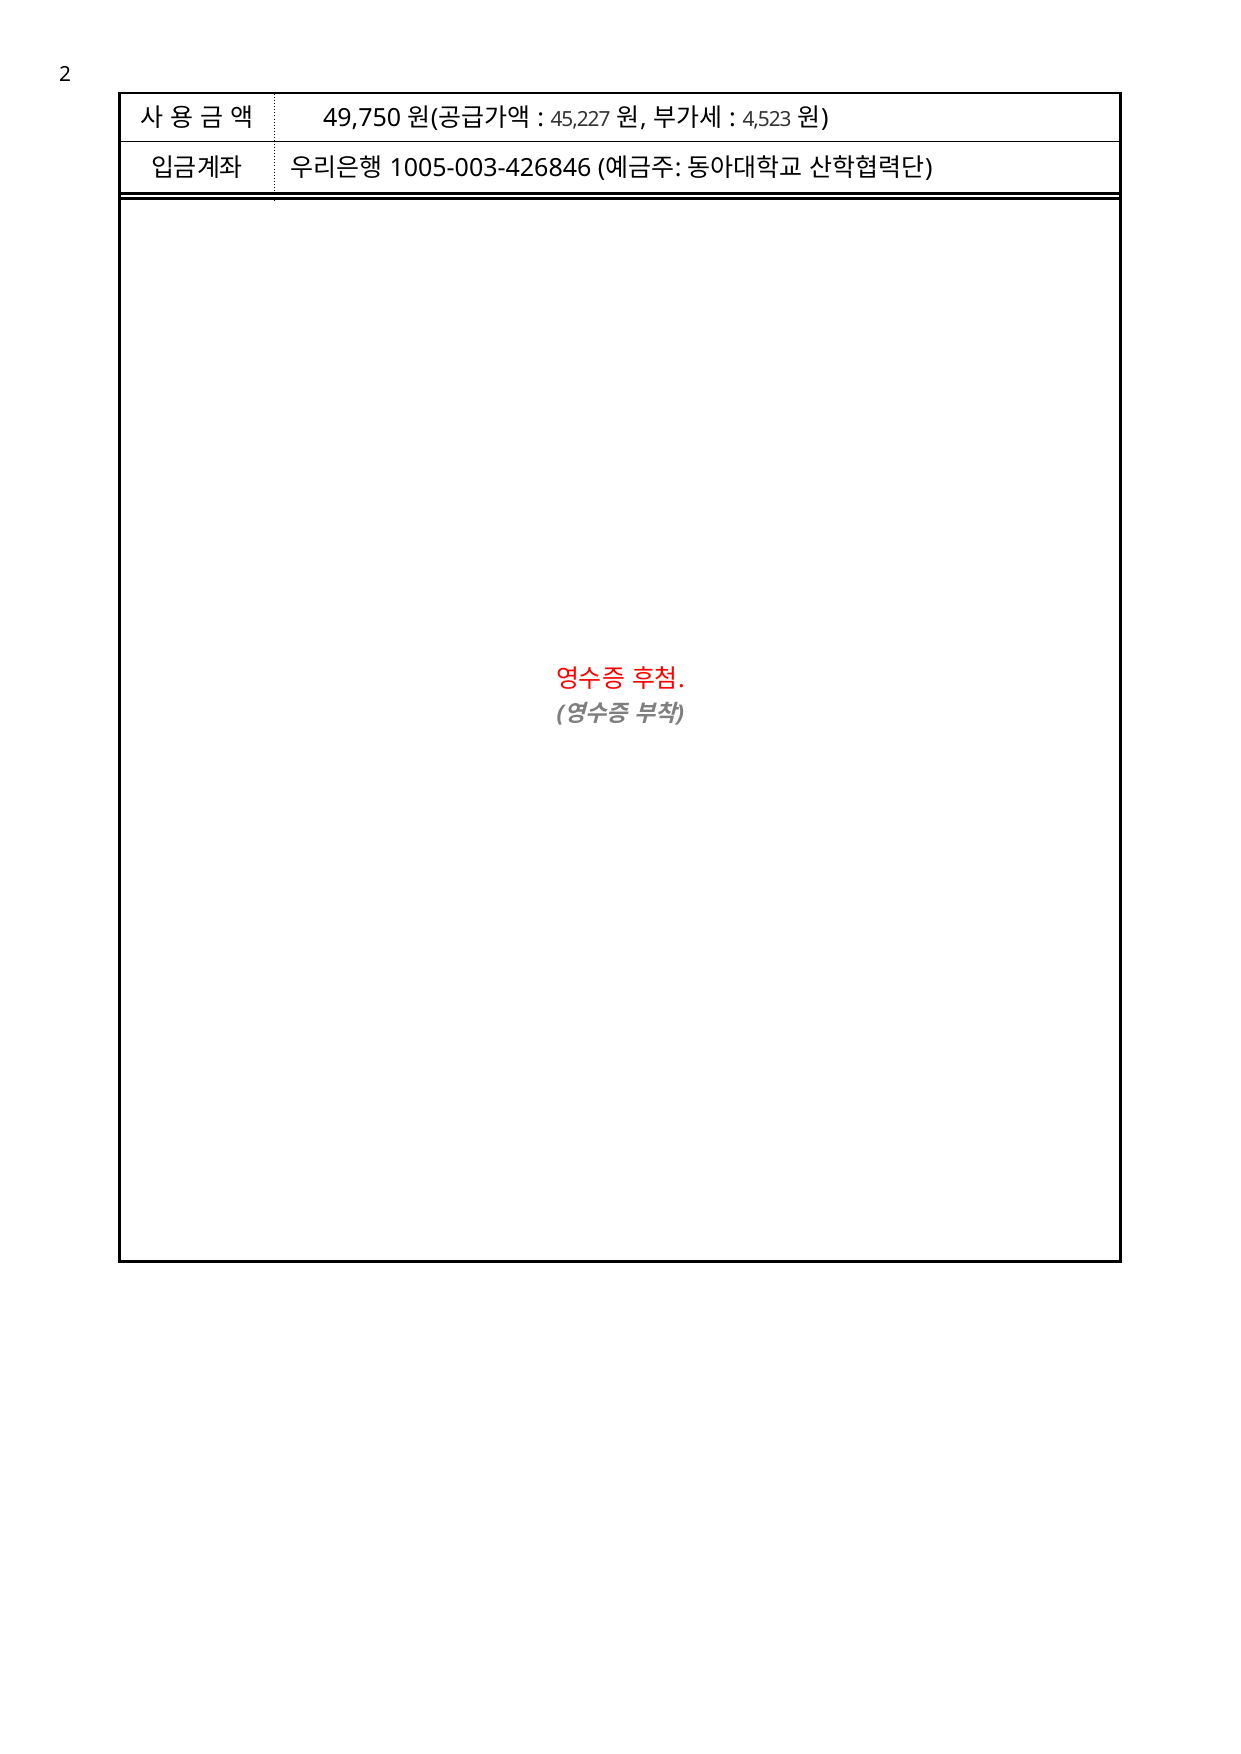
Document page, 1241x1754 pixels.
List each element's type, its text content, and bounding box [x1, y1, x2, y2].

table_cell 우리은행 1005-003-426846 (예금주: 동아대학교 산학협력단) [274, 142, 1119, 192]
table_cell 49,750 원(공급가액 : 45,227 원, 부가세 : 4,523 원) [274, 94, 1119, 141]
table_cell 사 용 금 액 [121, 94, 274, 141]
table_cell 입금계좌 [121, 142, 274, 192]
table_cell 영수증 후첨. (영수증 부착) [121, 200, 1119, 1260]
